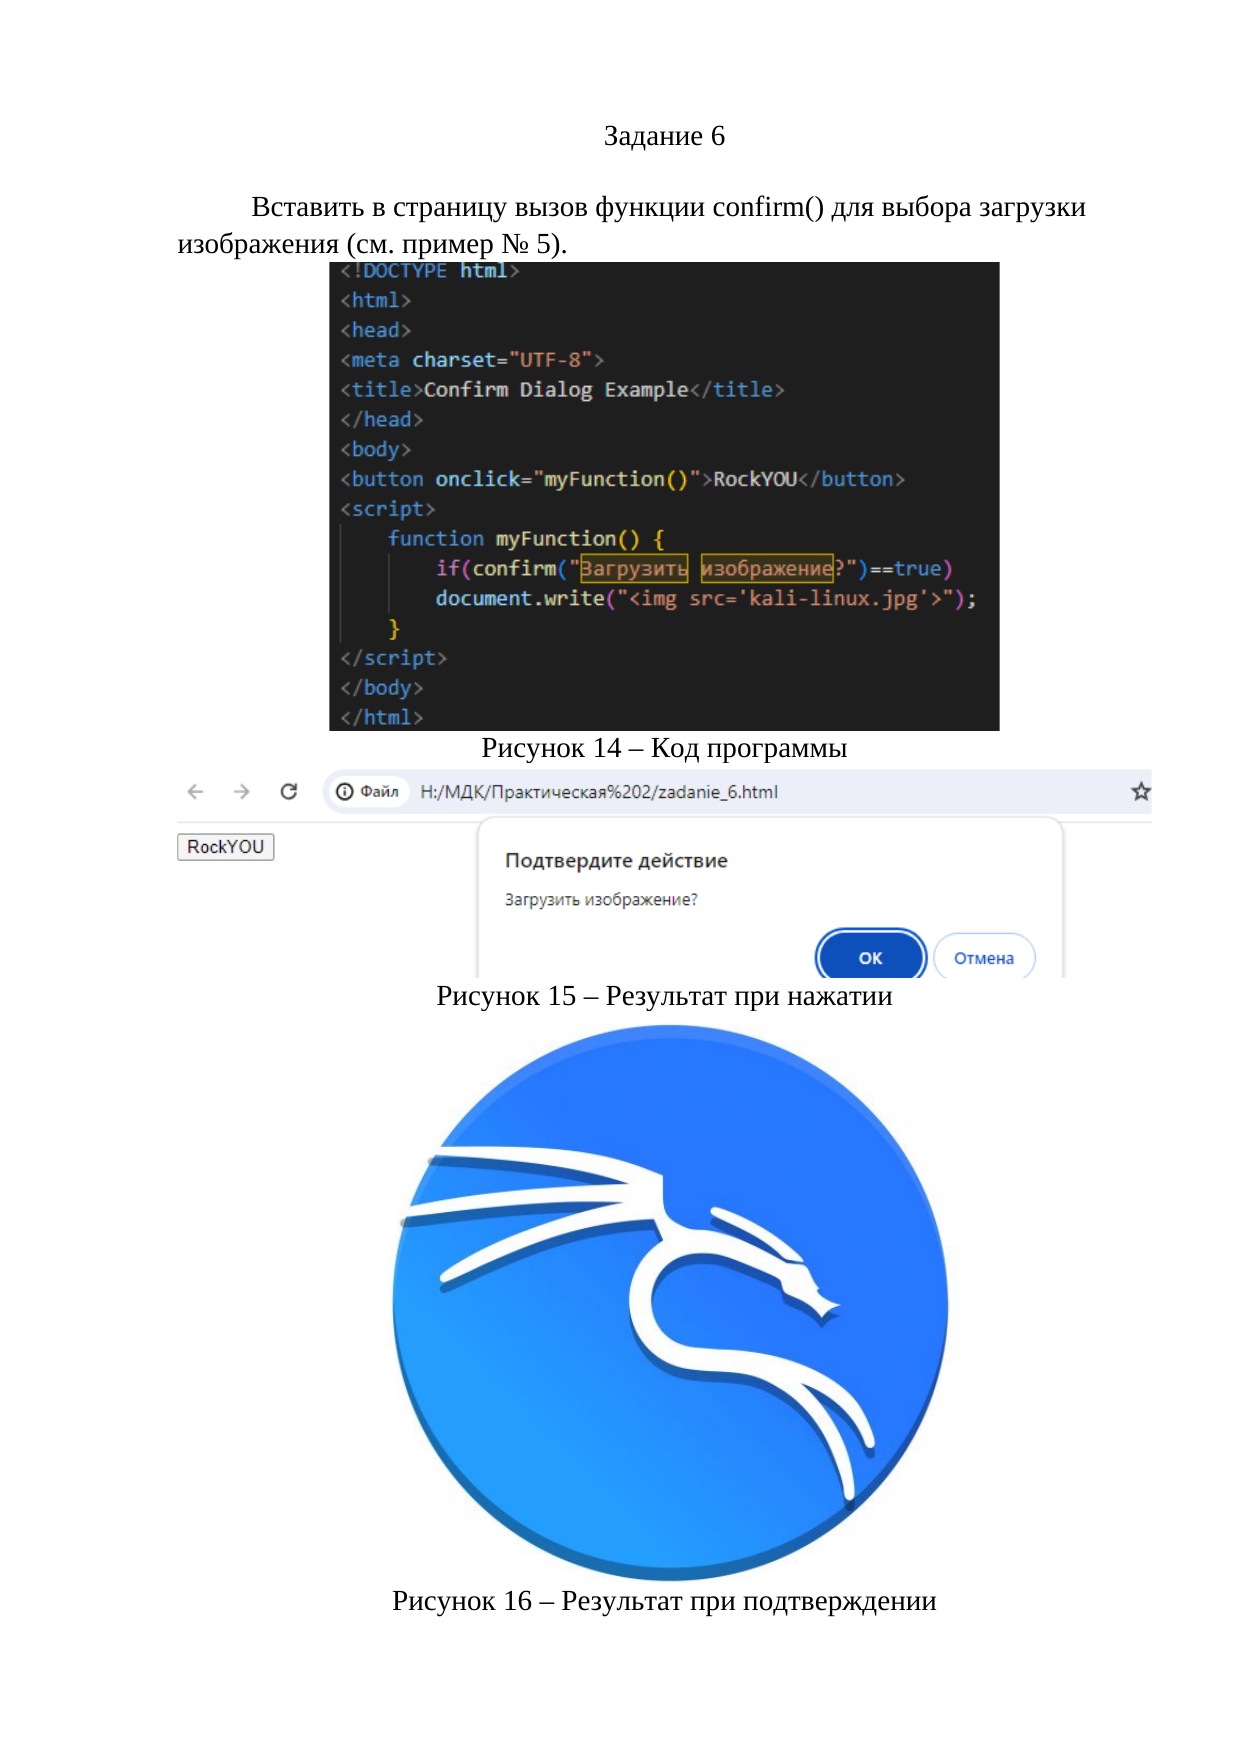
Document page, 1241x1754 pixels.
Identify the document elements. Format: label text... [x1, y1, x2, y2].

text Рисунок 15 – Результат при нажатии [177, 978, 1152, 1011]
picture [329, 262, 1000, 731]
picture [215, 1011, 1114, 1584]
picture [177, 763, 1152, 978]
text Вставить в страницу вызов функции confirm() для выбора загрузки изображения (см. пример № 5). [177, 189, 1152, 259]
text Рисунок 16 – Результат при подтверждении [177, 1583, 1152, 1617]
text Рисунок 14 – Код программы [177, 730, 1152, 763]
text Задание 6 [177, 118, 1152, 152]
